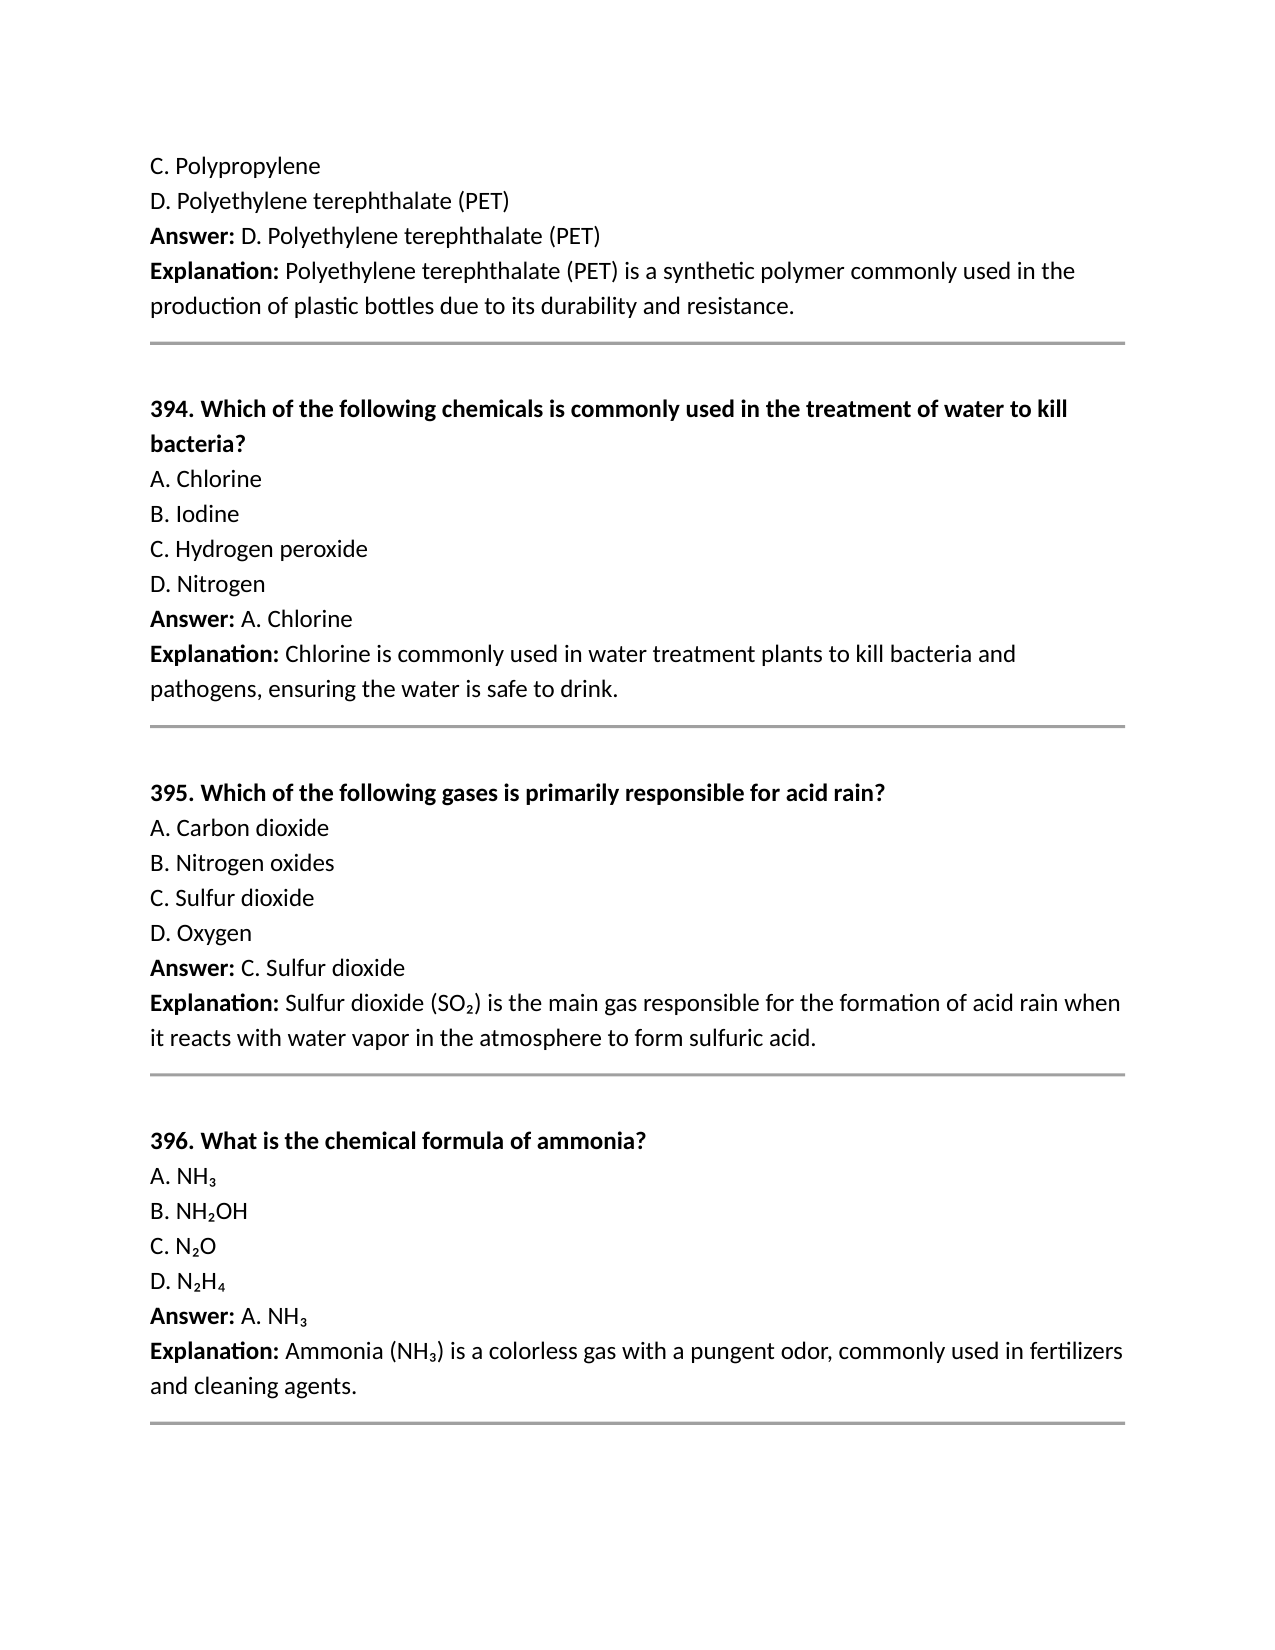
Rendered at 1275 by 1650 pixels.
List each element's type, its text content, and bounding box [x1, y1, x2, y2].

text 394. Which of the following chemicals is commonly used in the treatment of water to kill bacteria? A. Chlorine B. Iodine C. Hydrogen peroxide D. Nitrogen Answer: A. Chlorine Explanation: Chlorine is commonly used in water treatment plants to kill bacteria and pathogens, ensuring the water is safe to drink. [150, 393, 1125, 704]
text 395. Which of the following gases is primarily responsible for acid rain? A. Carbon dioxide B. Nitrogen oxides C. Sulfur dioxide D. Oxygen Answer: C. Sulfur dioxide Explanation: Sulfur dioxide (SO₂) is the main gas responsible for the formation of acid rain when it reacts with water vapor in the atmosphere to form sulfuric acid. [150, 777, 1125, 1052]
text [150, 150, 1125, 321]
text 396. What is the chemical formula of ammonia? A. NH₃ B. NH₂OH C. N₂O D. N₂H₄ Answer: A. NH₃ Explanation: Ammonia (NH₃) is a colorless gas with a pungent odor, commonly used in fertilizers and cleaning agents. [150, 1125, 1125, 1401]
